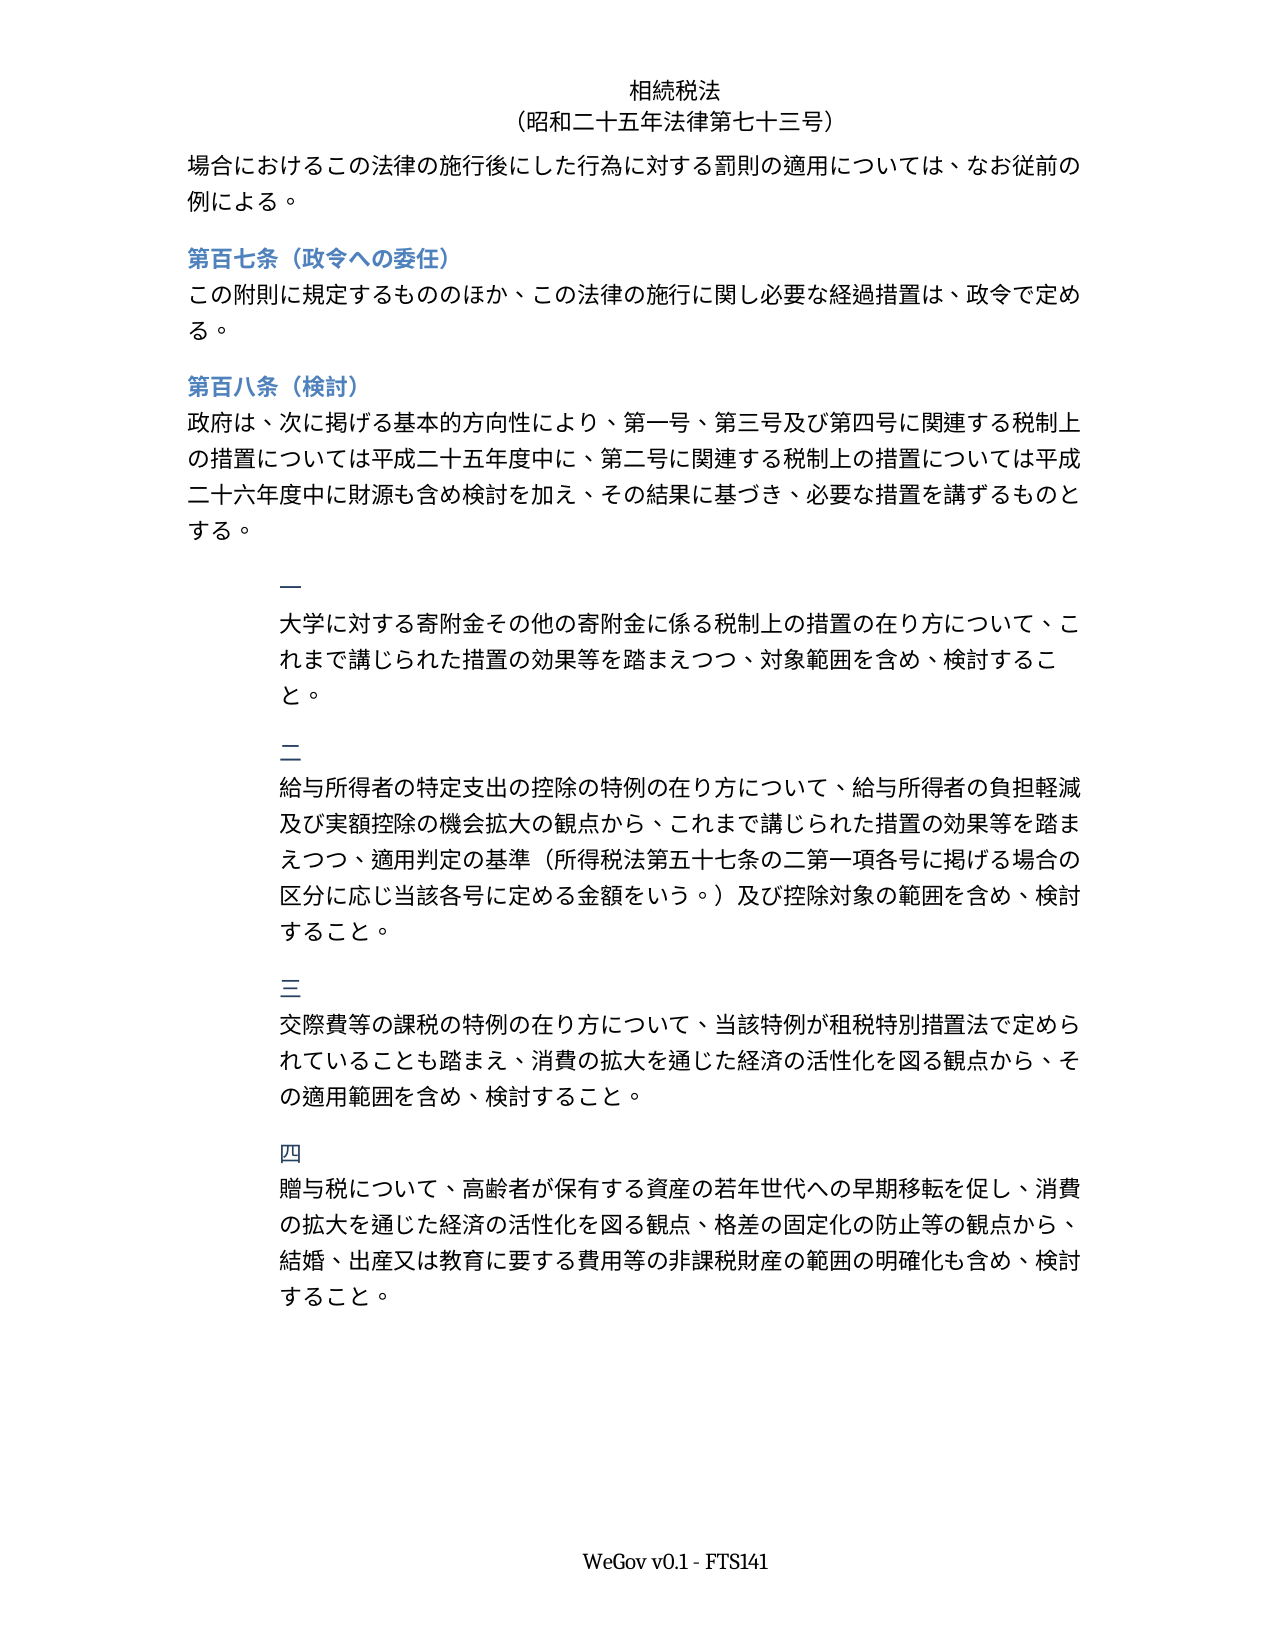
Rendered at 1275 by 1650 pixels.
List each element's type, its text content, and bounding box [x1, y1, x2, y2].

text 給与所得者の特定支出の控除の特例の在り方について、給与所得者の負担軽減及び実額控除の機会拡大の観点から、これまで講じられた措置の効果等を踏まえつつ、適用判定の基準（所得税法第五十七条の二第一項各号に掲げる場合の区分に応じ当該各号に定める金額をいう。）及び控除対象の範囲を含め、検討すること。 [279, 772, 1087, 947]
subtitle 四 [279, 1137, 1087, 1169]
subtitle 第百八条（検討） [187, 371, 1087, 403]
subtitle 二 [279, 736, 1087, 768]
text 政府は、次に掲げる基本的方向性により、第一号、第三号及び第四号に関連する税制上の措置については平成二十五年度中に、第二号に関連する税制上の措置については平成二十六年度中に財源も含め検討を加え、その結果に基づき、必要な措置を講ずるものとする。 [187, 407, 1087, 546]
text この附則に規定するもののほか、この法律の施行に関し必要な経過措置は、政令で定める。 [187, 279, 1087, 346]
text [187, 150, 1087, 217]
text 大学に対する寄附金その他の寄附金に係る税制上の措置の在り方について、これまで講じられた措置の効果等を踏まえつつ、対象範囲を含め、検討すること。 [279, 608, 1087, 711]
text 交際費等の課税の特例の在り方について、当該特例が租税特別措置法で定められていることも踏まえ、消費の拡大を通じた経済の活性化を図る観点から、その適用範囲を含め、検討すること。 [279, 1009, 1087, 1112]
subtitle 第百七条（政令への委任） [187, 243, 1087, 274]
subtitle 一 [279, 572, 1087, 603]
subtitle 三 [279, 973, 1087, 1004]
text 贈与税について、高齢者が保有する資産の若年世代への早期移転を促し、消費の拡大を通じた経済の活性化を図る観点、格差の固定化の防止等の観点から、結婚、出産又は教育に要する費用等の非課税財産の範囲の明確化も含め、検討すること。 [279, 1173, 1087, 1312]
